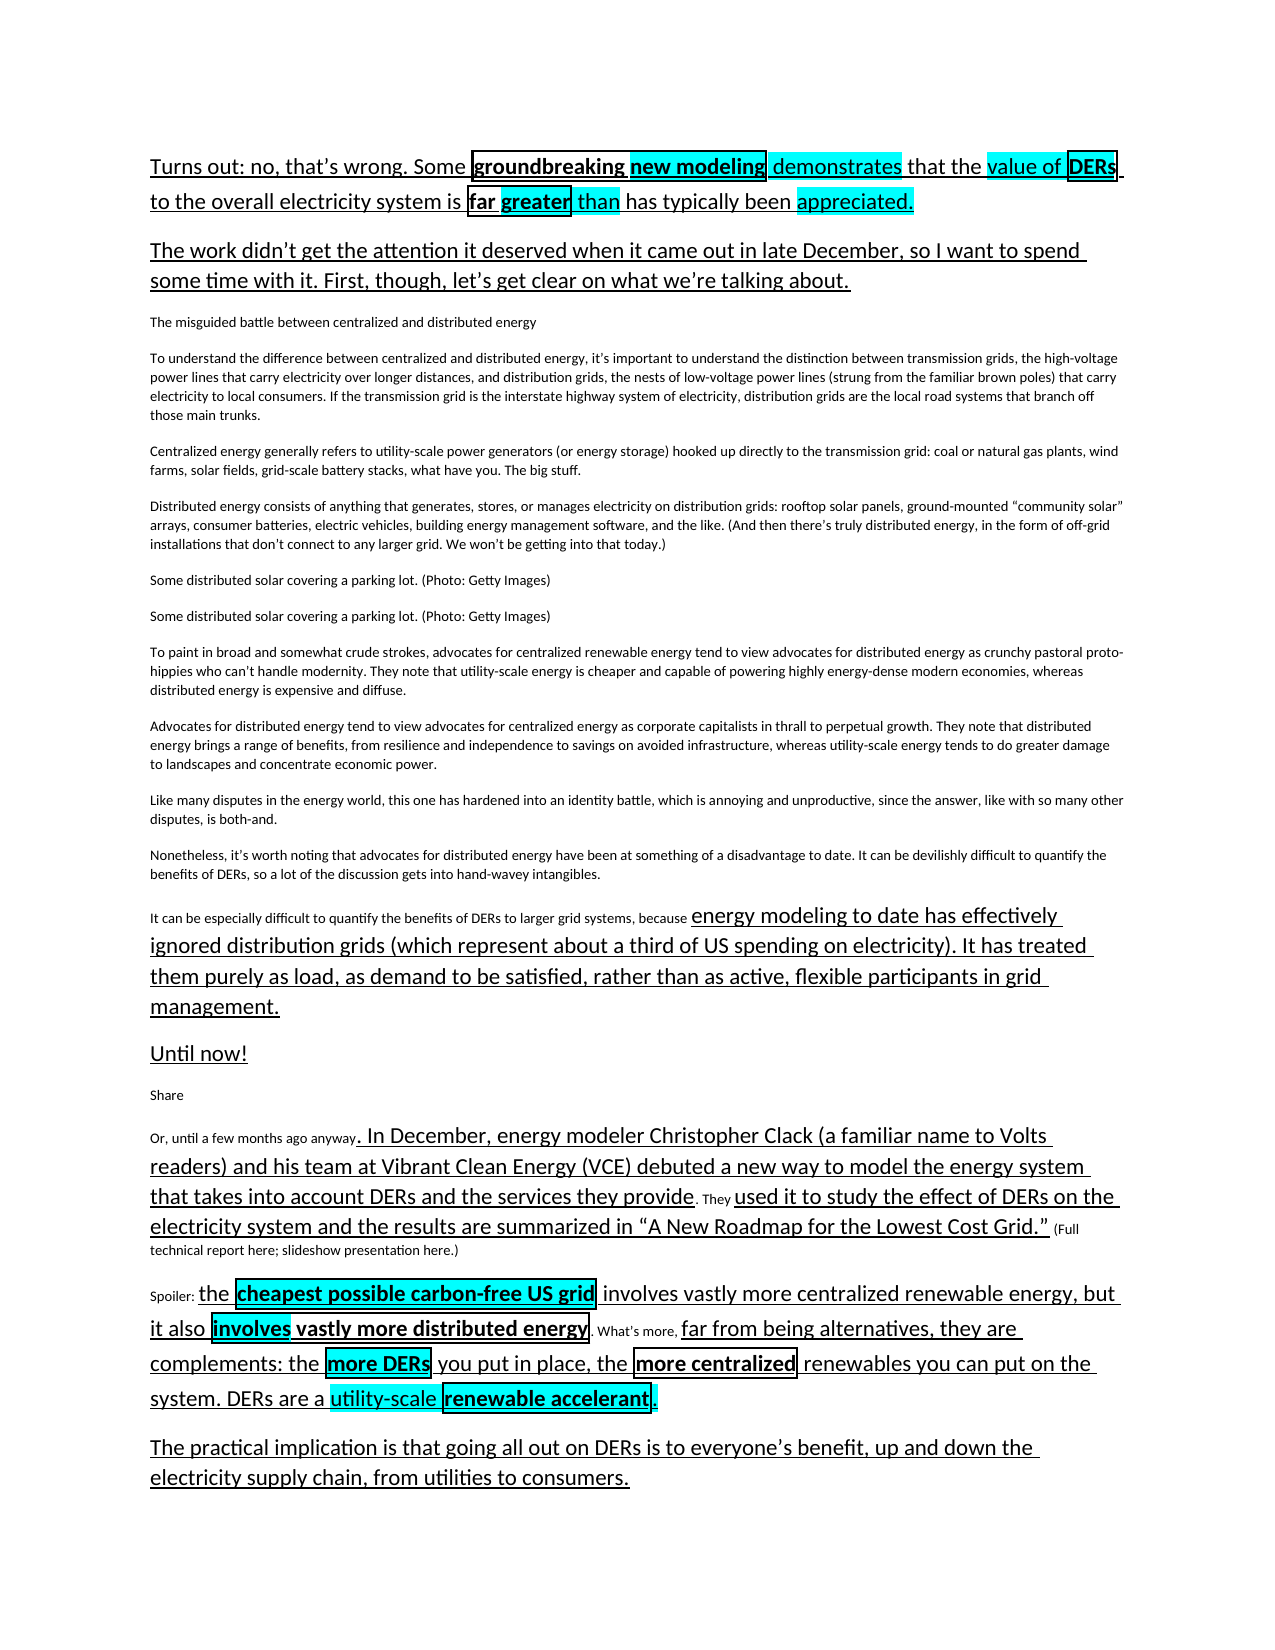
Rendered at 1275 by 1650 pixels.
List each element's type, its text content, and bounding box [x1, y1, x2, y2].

text Nonetheless, it’s worth noting that advocates for distributed energy have been at something of a disadvantage to date. It can be devilishly difficult to quantify the benefits of DERs, so a lot of the discussion gets into hand-wavey intangibles. [150, 846, 1125, 883]
text Spoiler: the cheapest possible carbon-free US grid involves vastly more centralized renewable energy, but it also involves vastly more distributed energy. What’s more, far from being alternatives, they are complements: the more DERs you put in place, the more centralized renewables you can put on the system. DERs are a utility-scale renewable accelerant. [150, 1277, 1125, 1414]
text Some distributed solar covering a parking lot. (Photo: Getty Images) [150, 607, 1125, 625]
text It can be especially difficult to quantify the benefits of DERs to larger grid systems, because energy modeling to date has effectively ignored distribution grids (which represent about a third of US spending on electricity). It has treated them purely as load, as demand to be satisfied, rather than as active, flexible participants in grid management. [150, 901, 1125, 1020]
text Some distributed solar covering a parking lot. (Photo: Getty Images) [150, 571, 1125, 589]
text Until now! [150, 1039, 1125, 1067]
text Share [150, 1086, 1125, 1104]
text Or, until a few months ago anyway. In December, energy modeler Christopher Clack (a familiar name to Volts readers) and his team at Vibrant Clean Energy (VCE) debuted a new way to model the energy system that takes into account DERs and the services they provide. They used it to study the effect of DERs on the electricity system and the results are summarized in “A New Roadmap for the Lowest Cost Grid.” (Full technical report here; slideshow presentation here.) [150, 1122, 1125, 1259]
text To understand the difference between centralized and distributed energy, it’s important to understand the distinction between transmission grids, the high-voltage power lines that carry electricity over longer distances, and distribution grids, the nests of low-voltage power lines (strung from the familiar brown poles) that carry electricity to local consumers. If the transmission grid is the interstate highway system of electricity, distribution grids are the local road systems that branch off those main trunks. [150, 349, 1125, 424]
text Advocates for distributed energy tend to view advocates for centralized energy as corporate capitalists in thrall to perpetual growth. They note that distributed energy brings a range of benefits, from resilience and independence to savings on avoided infrastructure, whereas utility-scale energy tends to do greater damage to landscapes and concentrate economic power. [150, 717, 1125, 773]
text Centralized energy generally refers to utility-scale power generators (or energy storage) hooked up directly to the transmission grid: coal or natural gas plants, wind farms, solar fields, grid-scale battery stacks, what have you. The big stuff. [150, 442, 1125, 479]
text Like many disputes in the energy world, this one has hardened into an identity battle, which is annoying and unproductive, since the answer, like with so many other disputes, is both-and. [150, 791, 1125, 828]
text The misguided battle between centralized and distributed energy [150, 313, 1125, 331]
text The work didn’t get the attention it deserved when it came out in late December, so I want to spend some time with it. First, though, let’s get clear on what we’re talking about. [150, 236, 1125, 294]
text Distributed energy consists of anything that generates, stores, or manages electricity on distribution grids: rooftop solar panels, ground-mounted “community solar” arrays, consumer batteries, electric vehicles, building energy management software, and the like. (And then there’s truly distributed energy, in the form of off-grid installations that don’t connect to any larger grid. We won’t be getting into that today.) [150, 497, 1125, 553]
text To paint in broad and somewhat crude strokes, advocates for centralized renewable energy tend to view advocates for distributed energy as crunchy pastoral proto-hippies who can’t handle modernity. They note that utility-scale energy is cheaper and capable of powering highly energy-dense modern economies, whereas distributed energy is expensive and diffuse. [150, 643, 1125, 699]
text The practical implication is that going all out on DERs is to everyone’s benefit, up and down the electricity supply chain, from utilities to consumers. [150, 1433, 1125, 1491]
text Turns out: no, that’s wrong. Some groundbreaking new modeling demonstrates that the value of DERs to the overall electricity system is far greater than has typically been appreciated. [150, 150, 1125, 217]
